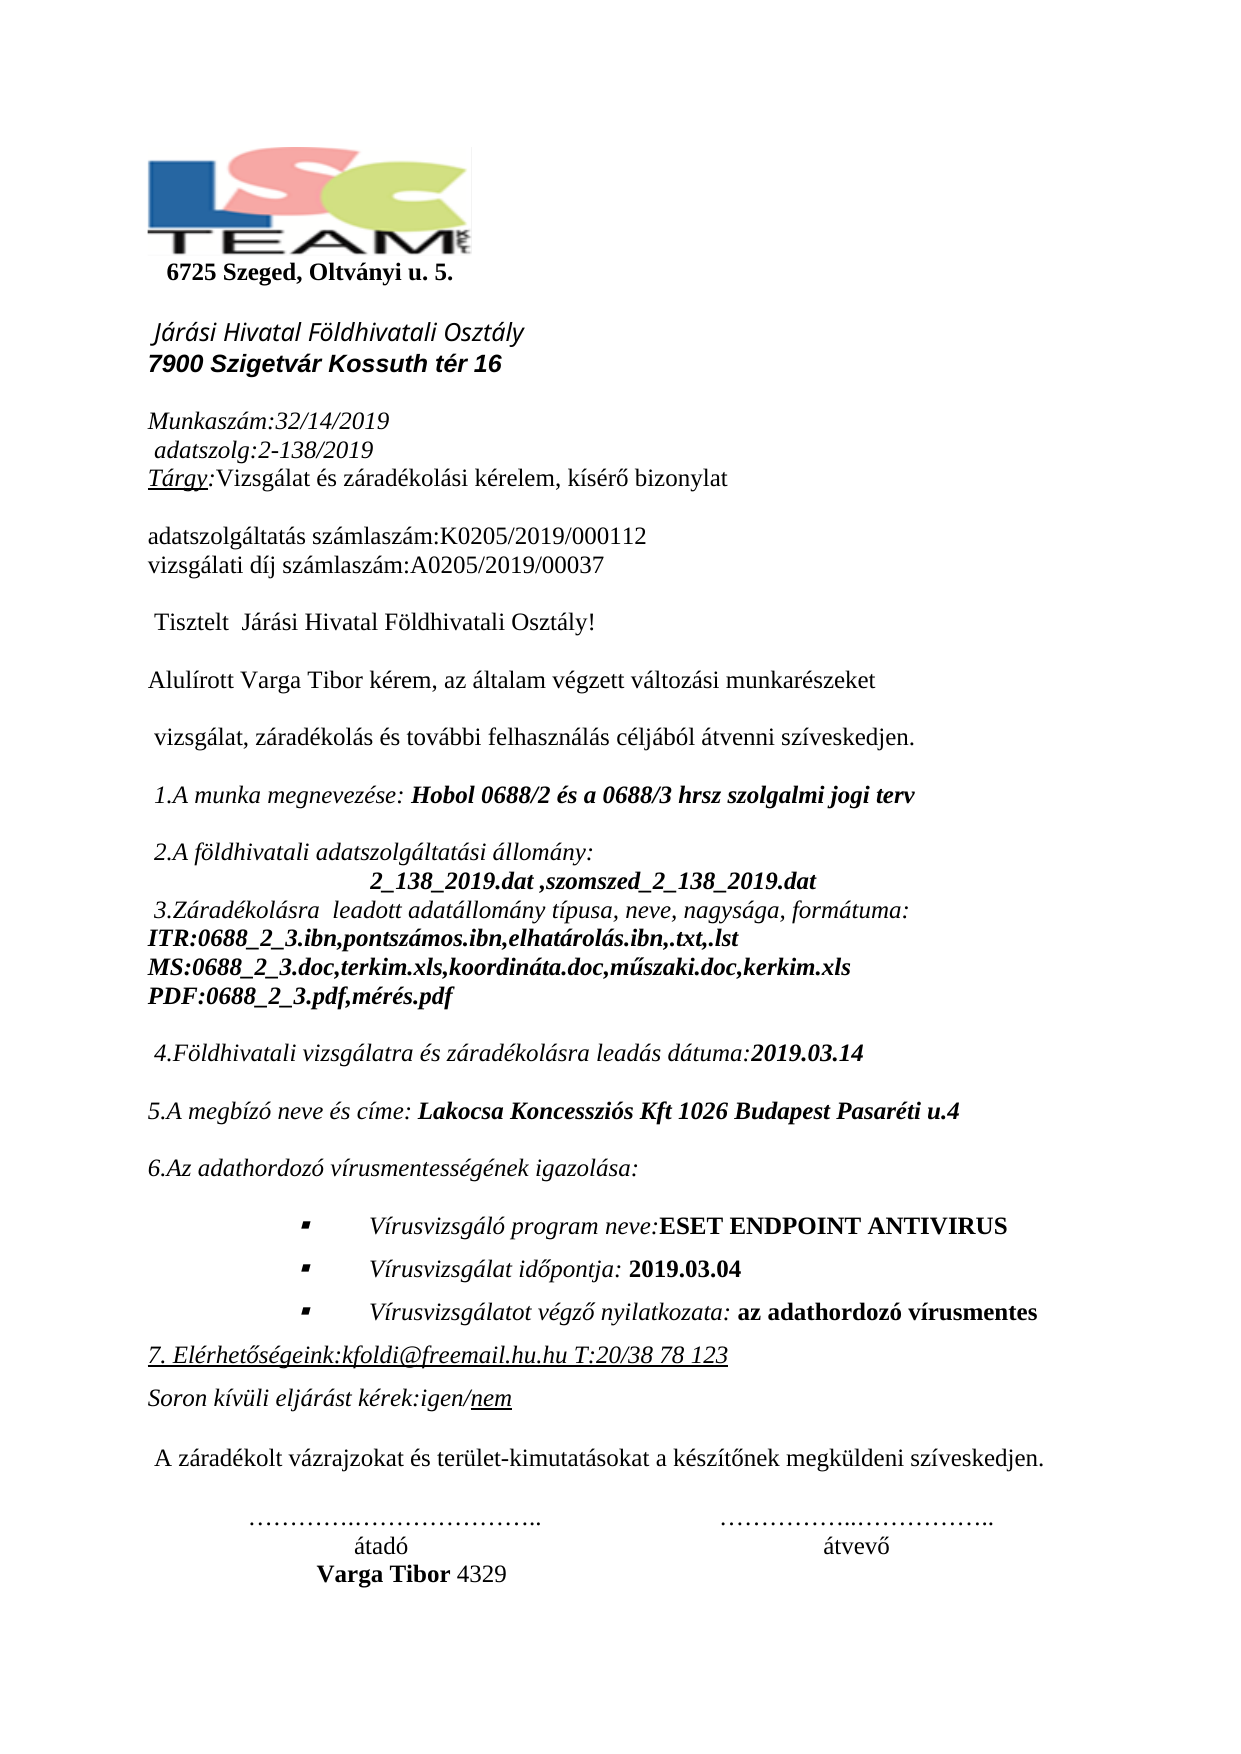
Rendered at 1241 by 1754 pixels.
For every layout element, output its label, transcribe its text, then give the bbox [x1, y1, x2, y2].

text Járási Hivatal Földhivatali Osztály [148, 314, 1093, 348]
text A záradékolt vázrajzokat és terület-kimutatásokat a készítőnek megküldeni szíveskedjen. [148, 1443, 1093, 1472]
text Munkaszám:32/14/2019 [148, 406, 1093, 435]
text 5.A megbízó neve és címe: Lakocsa Koncessziós Kft 1026 Budapest Pasaréti u.4 [148, 1096, 1093, 1125]
text MS:0688_2_3.doc,terkim.xls,koordináta.doc,műszaki.doc,kerkim.xls [148, 952, 1093, 981]
text 4.Földhivatali vizsgálatra és záradékolásra leadás dátuma:2019.03.14 [148, 1038, 1093, 1067]
text PDF:0688_2_3.pdf,mérés.pdf [148, 981, 1093, 1010]
text ITR:0688_2_3.ibn,pontszámos.ibn,elhatárolás.ibn,.txt,.lst [148, 923, 1093, 952]
text adatszolg:2-138/2019 [148, 435, 1093, 463]
text 7900 Szigetvár Kossuth tér 16 [148, 348, 1093, 377]
text Varga Tibor 4329 [223, 1559, 1093, 1588]
text Tárgy:Vizsgálat és záradékolási kérelem, kísérő bizonylat [148, 463, 1093, 492]
picture [147, 147, 475, 257]
text vizsgálati díj számlaszám:A0205/2019/00037 [148, 550, 1093, 578]
text Soron kívüli eljárást kérek:igen/nem [148, 1383, 1093, 1412]
text 2.A földhivatali adatszolgáltatási állomány: [148, 837, 1093, 866]
list Vírusvizsgáló program neve:ESET ENDPOINT ANTIVIRUS [260, 1211, 1093, 1240]
text átadó átvevő [223, 1531, 1093, 1559]
text Tisztelt Járási Hivatal Földhivatali Osztály! [148, 607, 1093, 636]
text ………….………………….. ……………..…………….. [148, 1502, 1093, 1531]
list Vírusvizsgálat időpontja: 2019.03.04 [260, 1254, 1093, 1283]
text 7. Elérhetőségeink:kfoldi@freemail.hu.hu T:20/38 78 123 [148, 1340, 1093, 1369]
text 1.A munka megnevezése: Hobol 0688/2 és a 0688/3 hrsz szolgalmi jogi terv [148, 780, 1093, 808]
text 2_138_2019.dat ,szomszed_2_138_2019.dat [370, 866, 1093, 895]
text 3.Záradékolásra leadott adatállomány típusa, neve, nagysága, formátuma: [148, 895, 1093, 923]
text 6.Az adathordozó vírusmentességének igazolása: [148, 1153, 1093, 1182]
text 6725 Szeged, Oltványi u. 5. [148, 257, 1093, 286]
text vizsgálat, záradékolás és további felhasználás céljából átvenni szíveskedjen. [148, 722, 1093, 751]
list Vírusvizsgálatot végző nyilatkozata: az adathordozó vírusmentes [260, 1297, 1093, 1326]
text adatszolgáltatás számlaszám:K0205/2019/000112 [148, 521, 1093, 550]
text Alulírott Varga Tibor kérem, az általam végzett változási munkarészeket [148, 665, 1093, 693]
